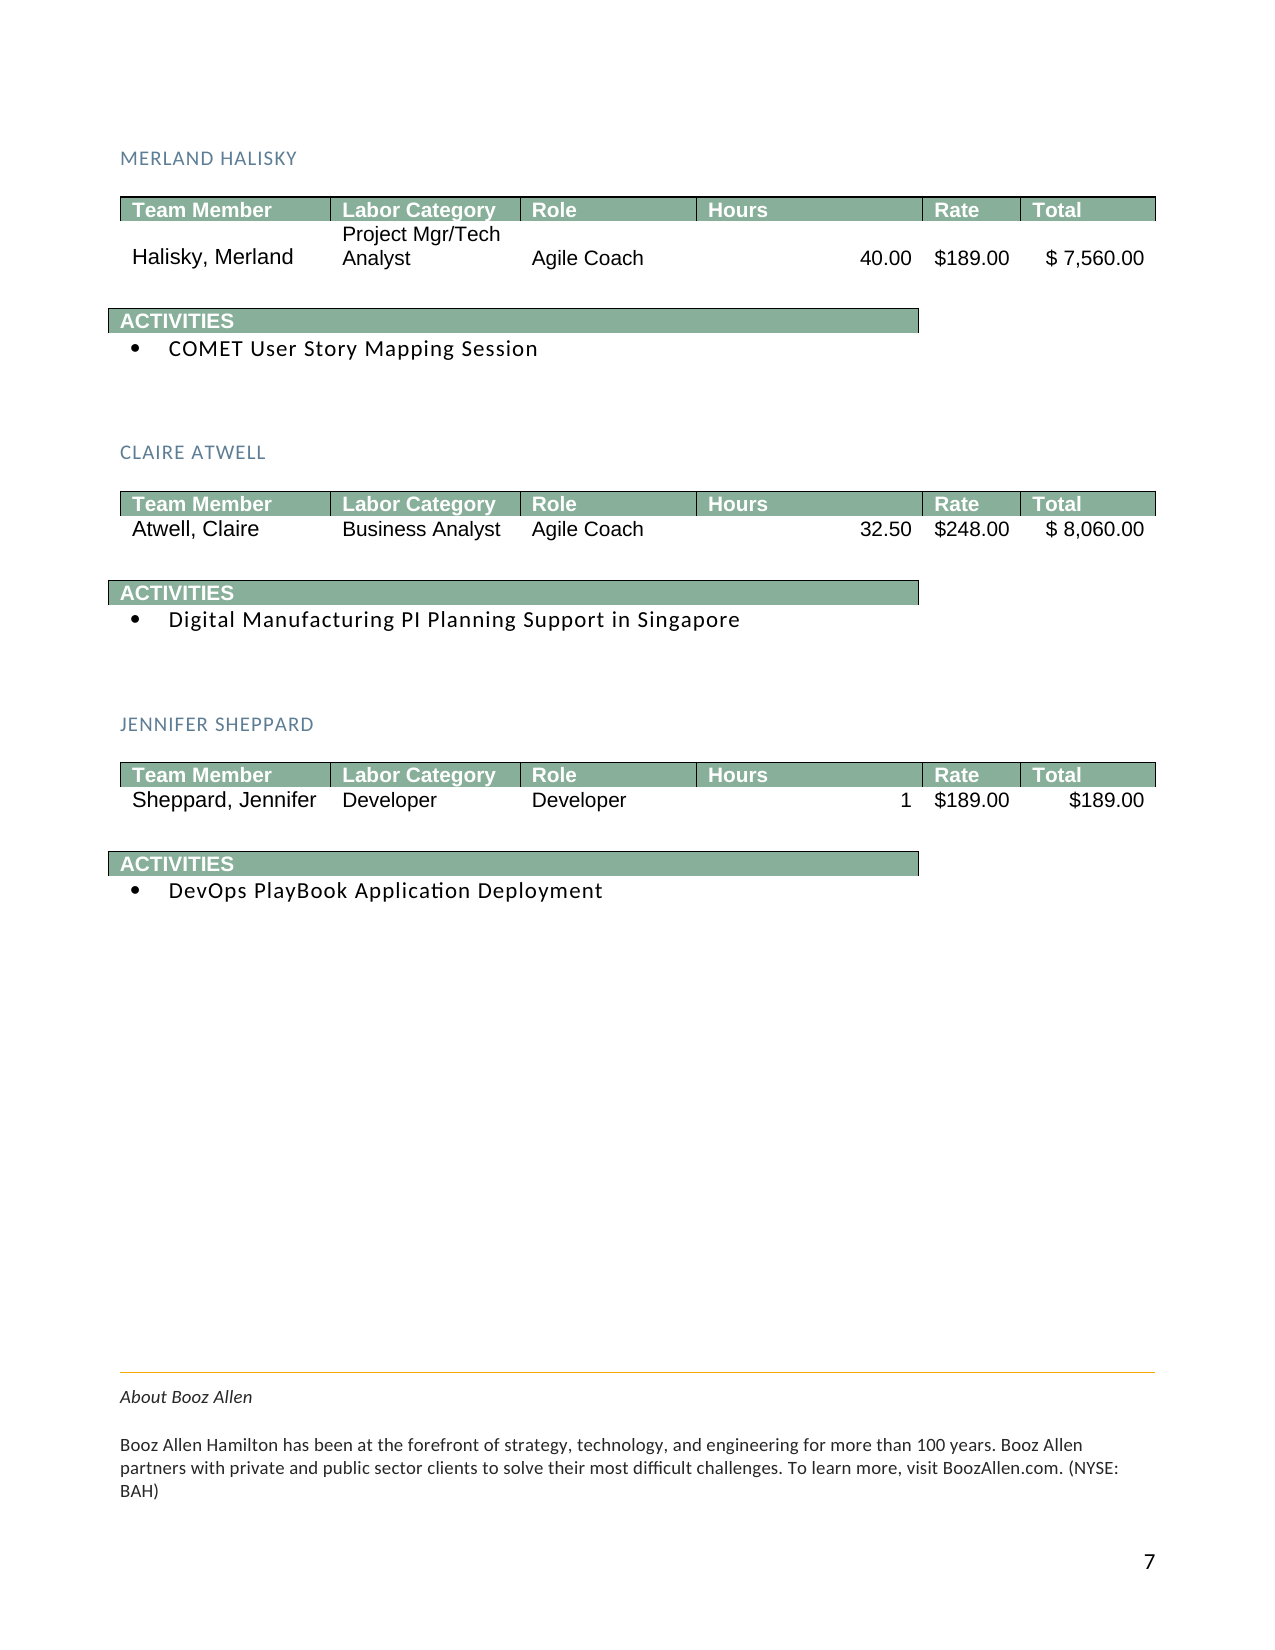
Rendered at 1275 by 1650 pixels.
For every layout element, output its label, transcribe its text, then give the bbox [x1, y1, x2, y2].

table_cell $189.00 [923, 787, 1021, 812]
table_header Role [521, 492, 696, 516]
table_header Team Member [121, 198, 330, 221]
table_cell Agile Coach [520, 516, 697, 541]
text Merland Halisky [120, 145, 1155, 171]
table_cell Business Analyst [331, 516, 520, 541]
table_cell Agile Coach [520, 221, 697, 269]
table_cell $189.00 [923, 221, 1021, 269]
table_header Labor Category [331, 198, 520, 221]
table_header Hours [697, 198, 922, 221]
table_header Team Member [121, 492, 330, 516]
table_cell $189.00 [1021, 787, 1156, 812]
table_cell 40.00 [697, 221, 923, 269]
table_cell Developer [520, 787, 697, 812]
table_cell $ 8,060.00 [1021, 516, 1156, 541]
table_cell 1 [697, 787, 923, 812]
text CLAIRE ATWELL [120, 439, 1155, 465]
text Booz Allen Hamilton has been at the forefront of strategy, technology, and engineering for more than 100 years. Booz Allen partners with private and public sector clients to solve their most difficult challenges. To learn more, visit BoozAllen.com. (NYSE: BAH) [120, 1433, 1155, 1502]
table_cell $ 7,560.00 [1021, 221, 1156, 269]
text Jennifer SheppArd [120, 711, 1155, 736]
table_header COMET User Story Mapping Session [120, 334, 1154, 362]
table_header Role [521, 198, 696, 221]
table_header ACTIVITIES [109, 852, 918, 876]
table_cell Project Mgr/Tech Analyst [331, 221, 520, 269]
table_header DevOps PlayBook Application Deployment [120, 877, 1154, 904]
table_header Labor Category [331, 763, 520, 787]
table_header ACTIVITIES [109, 309, 918, 333]
table_header Hours [697, 763, 922, 787]
table_header Digital Manufacturing PI Planning Support in Singapore [120, 605, 1154, 633]
table_header Labor Category [331, 492, 520, 516]
table_cell Developer [331, 787, 520, 812]
table_header Total [1021, 492, 1155, 516]
table_header Rate [923, 198, 1020, 221]
table_header Total [1021, 763, 1155, 787]
table_header Rate [923, 492, 1020, 516]
table_header Rate [923, 763, 1020, 787]
table_cell $248.00 [923, 516, 1021, 541]
text About Booz Allen [120, 1373, 1155, 1408]
table_cell Atwell, Claire [121, 516, 331, 541]
table_header Role [521, 763, 696, 787]
table_header Team Member [121, 763, 330, 787]
table_cell 32.50 [697, 516, 923, 541]
table_header Hours [697, 492, 922, 516]
table_cell Halisky, Merland [121, 221, 331, 269]
table_header Total [1021, 198, 1155, 221]
table_cell Sheppard, Jennifer [121, 787, 331, 812]
table_header ACTIVITIES [109, 581, 918, 605]
